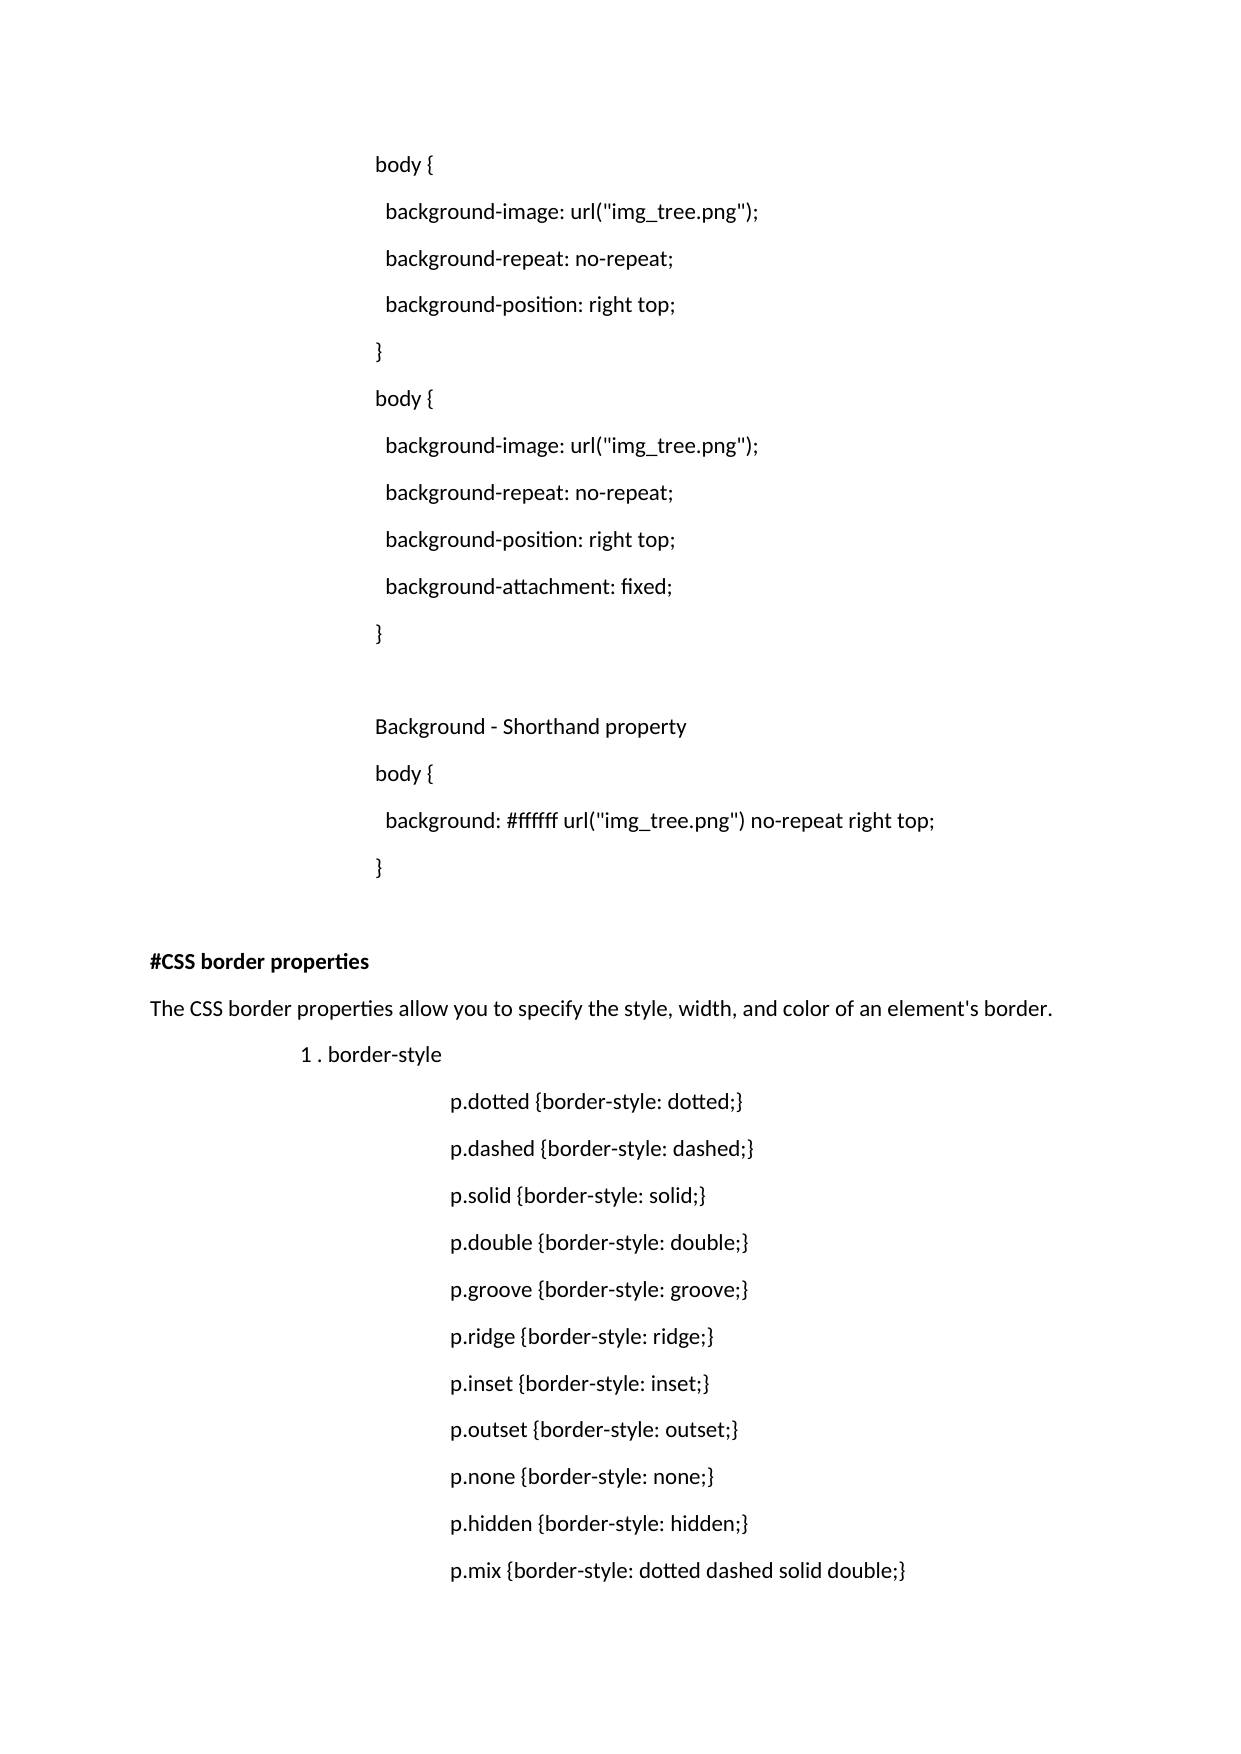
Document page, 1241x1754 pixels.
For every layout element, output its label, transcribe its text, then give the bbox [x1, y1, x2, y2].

text p.dotted {border-style: dotted;} [150, 1087, 1090, 1116]
text background-attachment: fixed; [150, 572, 1090, 600]
text } [150, 619, 1090, 647]
text background-position: right top; [150, 525, 1090, 553]
text Background - Shorthand property [150, 712, 1090, 741]
text body { [150, 384, 1090, 412]
text background-repeat: no-repeat; [150, 478, 1090, 506]
text background-image: url("img_tree.png"); [150, 197, 1090, 225]
text p.hidden {border-style: hidden;} [150, 1509, 1090, 1537]
text p.groove {border-style: groove;} [150, 1275, 1090, 1303]
text background: #ffffff url("img_tree.png") no-repeat right top; [150, 806, 1090, 834]
text p.none {border-style: none;} [150, 1462, 1090, 1491]
text p.outset {border-style: outset;} [150, 1416, 1090, 1444]
text p.double {border-style: double;} [150, 1228, 1090, 1256]
text p.ridge {border-style: ridge;} [150, 1322, 1090, 1350]
text p.mix {border-style: dotted dashed solid double;} [150, 1556, 1090, 1584]
text body { [150, 150, 1090, 178]
text #CSS border properties [150, 947, 1090, 975]
text The CSS border properties allow you to specify the style, width, and color of an element's border. [150, 994, 1090, 1022]
text p.dashed {border-style: dashed;} [150, 1134, 1090, 1162]
text background-position: right top; [150, 291, 1090, 319]
text p.solid {border-style: solid;} [150, 1181, 1090, 1209]
text } [150, 337, 1090, 366]
text } [150, 853, 1090, 881]
text background-repeat: no-repeat; [150, 244, 1090, 272]
text 1 . border-style [150, 1041, 1090, 1069]
text p.inset {border-style: inset;} [150, 1369, 1090, 1397]
text background-image: url("img_tree.png"); [150, 431, 1090, 459]
text body { [150, 759, 1090, 787]
